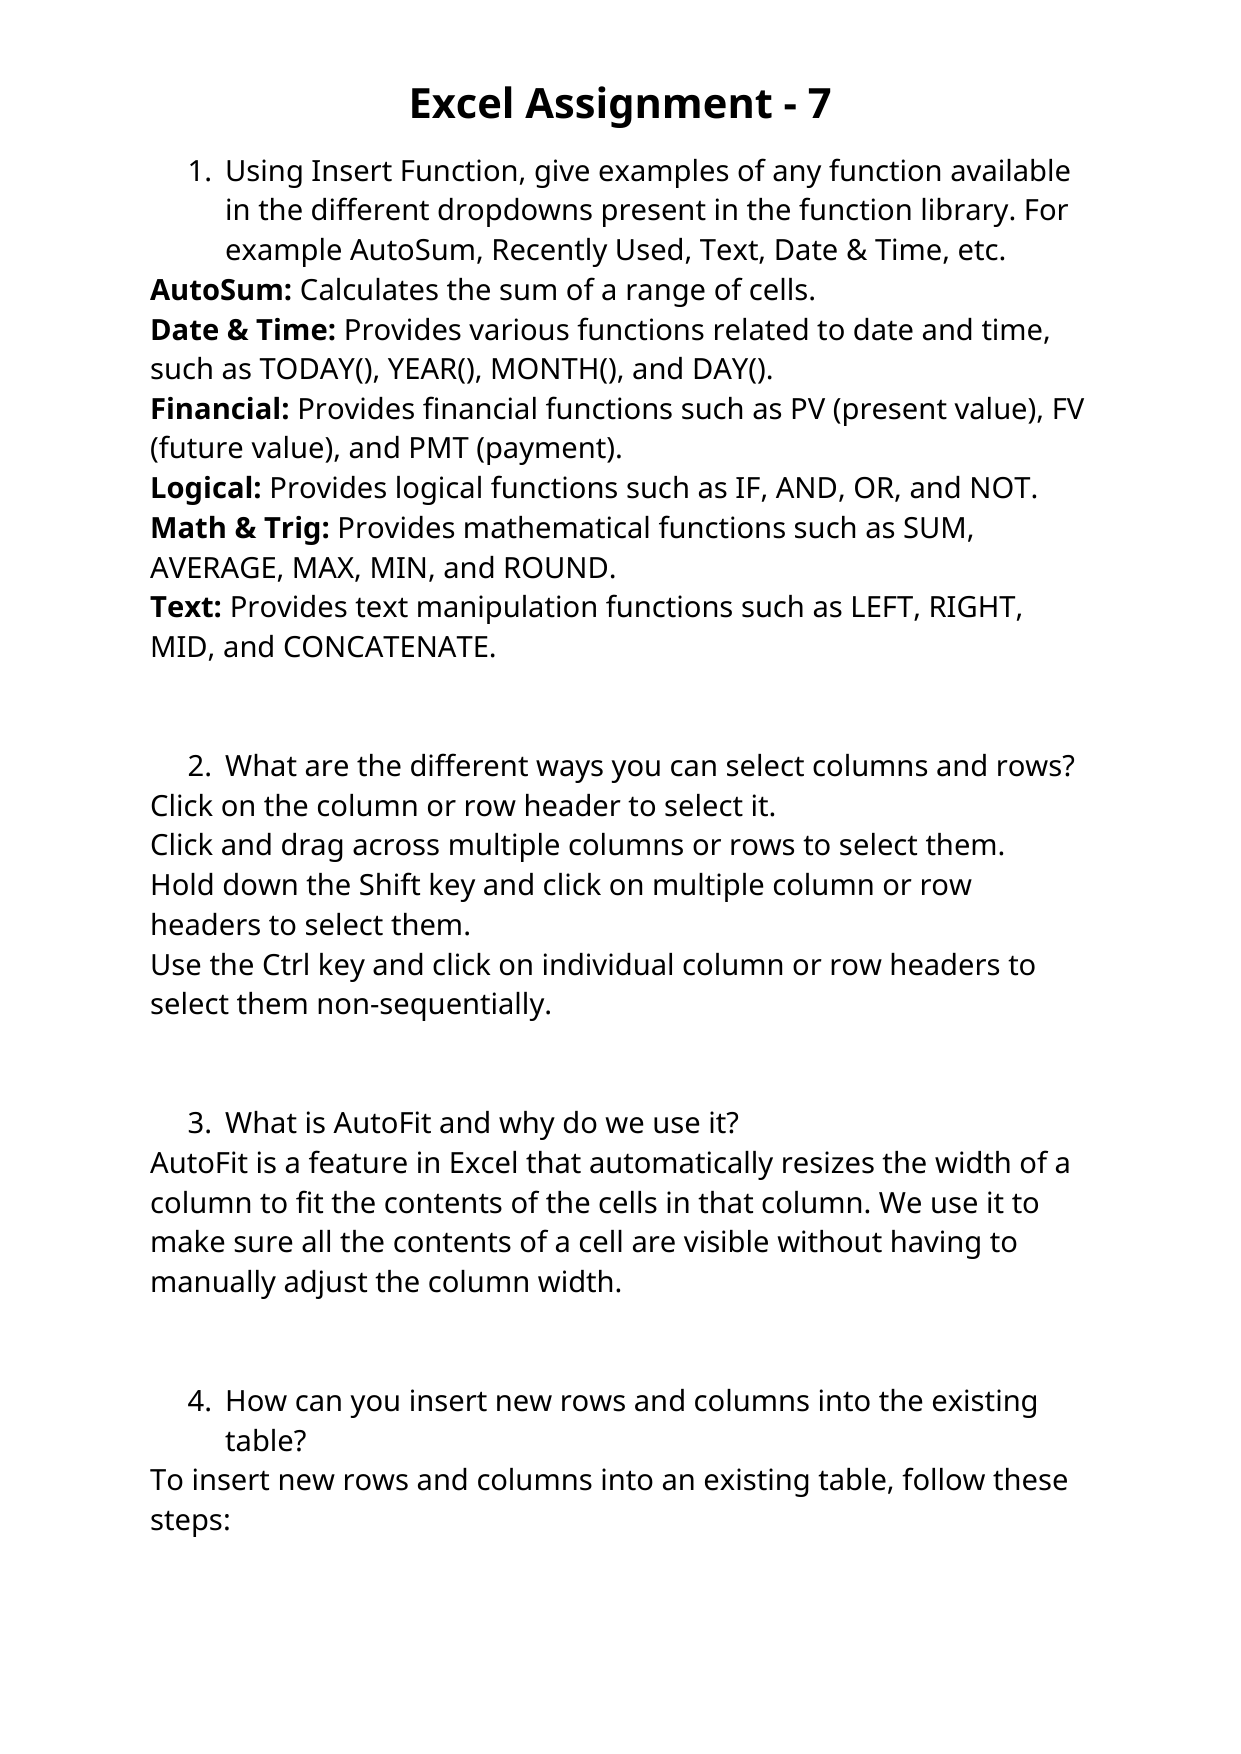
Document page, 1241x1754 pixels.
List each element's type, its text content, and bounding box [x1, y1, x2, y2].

text Click and drag across multiple columns or rows to select them. [150, 825, 1090, 864]
text To insert new rows and columns into an existing table, follow these steps: [150, 1460, 1090, 1539]
list What are the different ways you can select columns and rows? [187, 745, 1090, 785]
list Using Insert Function, give examples of any function available in the different dropdowns present in the function library. For example AutoSum, Recently Used, Text, Date & Time, etc. [187, 150, 1090, 269]
text AutoSum: Calculates the sum of a range of cells. [150, 269, 1090, 309]
text Logical: Provides logical functions such as IF, AND, OR, and NOT. [150, 467, 1090, 507]
text Financial: Provides financial functions such as PV (present value), FV (future value), and PMT (payment). [150, 388, 1090, 467]
text AutoFit is a feature in Excel that automatically resizes the width of a column to fit the contents of the cells in that column. We use it to make sure all the contents of a cell are visible without having to manually adjust the column width. [150, 1142, 1090, 1301]
text Click on the column or row header to select it. [150, 785, 1090, 825]
text Use the Ctrl key and click on individual column or row headers to select them non-sequentially. [150, 944, 1090, 1023]
text Date & Time: Provides various functions related to date and time, such as TODAY(), YEAR(), MONTH(), and DAY(). [150, 309, 1090, 388]
list How can you insert new rows and columns into the existing table? [187, 1380, 1090, 1460]
text Hold down the Shift key and click on multiple column or row headers to select them. [150, 864, 1090, 944]
text Math & Trig: Provides mathematical functions such as SUM, AVERAGE, MAX, MIN, and ROUND. [150, 507, 1090, 587]
list What is AutoFit and why do we use it? [187, 1102, 1090, 1142]
text Text: Provides text manipulation functions such as LEFT, RIGHT, MID, and CONCATENATE. [150, 587, 1090, 666]
